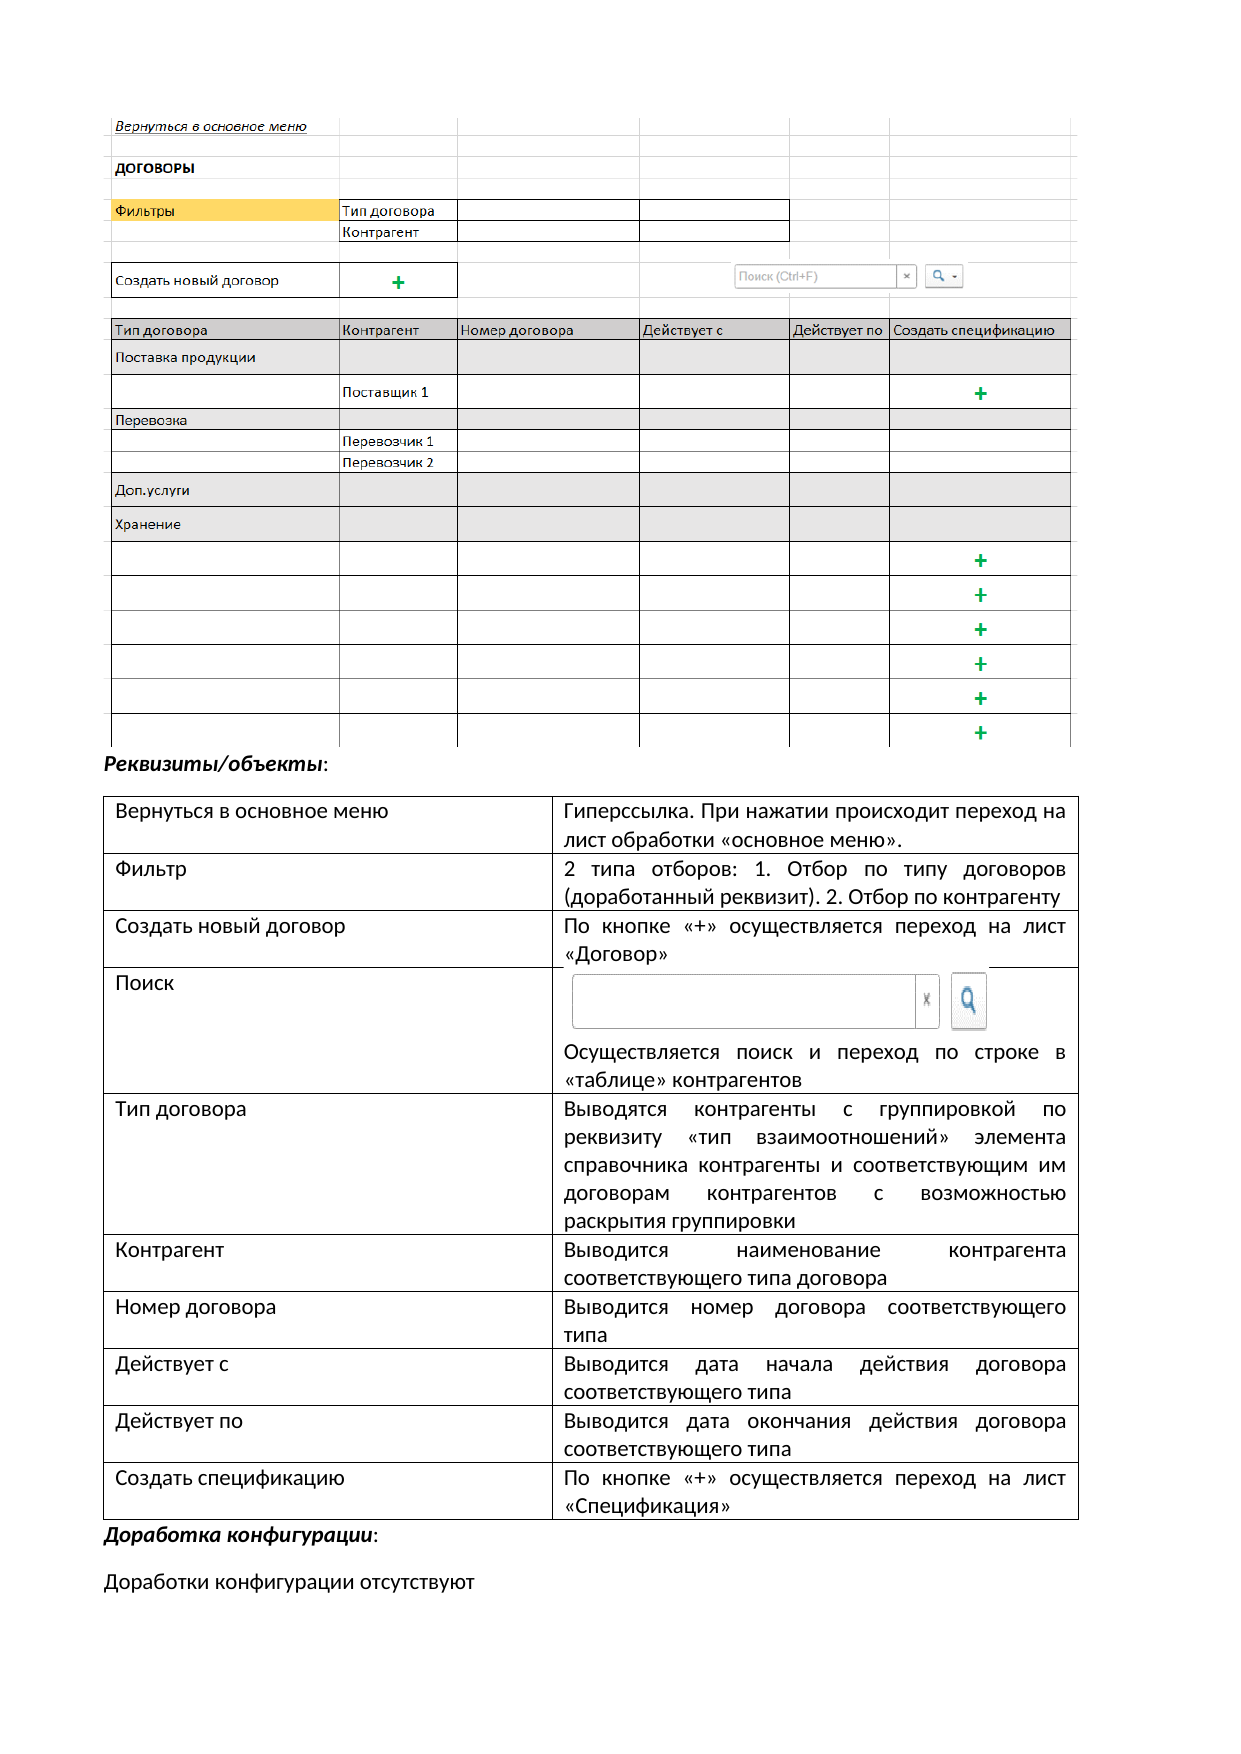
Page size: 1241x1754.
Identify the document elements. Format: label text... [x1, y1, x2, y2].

table_cell Создать новый договор [104, 911, 552, 967]
table_cell 2 типа отборов: 1. Отбор по типу договоров (доработанный реквизит). 2. Отбор по контрагенту [553, 854, 1078, 910]
table_cell Выводится дата начала действия договора соответствующего типа [553, 1349, 1078, 1405]
table_cell Выводится номер договора соответствующего типа [553, 1292, 1078, 1348]
table_cell Выводится наименование контрагента соответствующего типа договора [553, 1235, 1078, 1291]
table_cell Контрагент [104, 1235, 552, 1291]
table_cell Номер договора [104, 1292, 552, 1348]
picture [103, 118, 1078, 747]
table_cell Выводится дата окончания действия договора соответствующего типа [553, 1406, 1078, 1462]
table_cell Выводятся контрагенты с группировкой по реквизиту «тип взаимоотношений» элемента справочника контрагенты и соответствующим им договорам контрагентов с возможностью раскрытия группировки [553, 1094, 1078, 1234]
table_cell По кнопке «+» осуществляется переход на лист «Спецификация» [553, 1463, 1078, 1519]
table_cell Действует с [104, 1349, 552, 1405]
table_cell Создать спецификацию [104, 1463, 552, 1519]
table_cell Действует по [104, 1406, 552, 1462]
text Доработка конфигурации: [103, 1520, 1152, 1548]
table_cell Поиск [104, 968, 552, 1093]
table_header Гиперссылка. При нажатии происходит переход на лист обработки «основное меню». [553, 797, 1078, 853]
table_cell Фильтр [104, 854, 552, 910]
table_cell По кнопке «+» осуществляется переход на лист «Договор» [553, 911, 1078, 967]
picture [563, 967, 990, 1037]
table_cell Тип договора [104, 1094, 552, 1234]
table_header Вернуться в основное меню [104, 797, 552, 853]
text Доработки конфигурации отсутствуют [103, 1567, 1152, 1595]
table_cell Осуществляется поиск и переход по строке в «таблице» контрагентов [553, 968, 1078, 1093]
